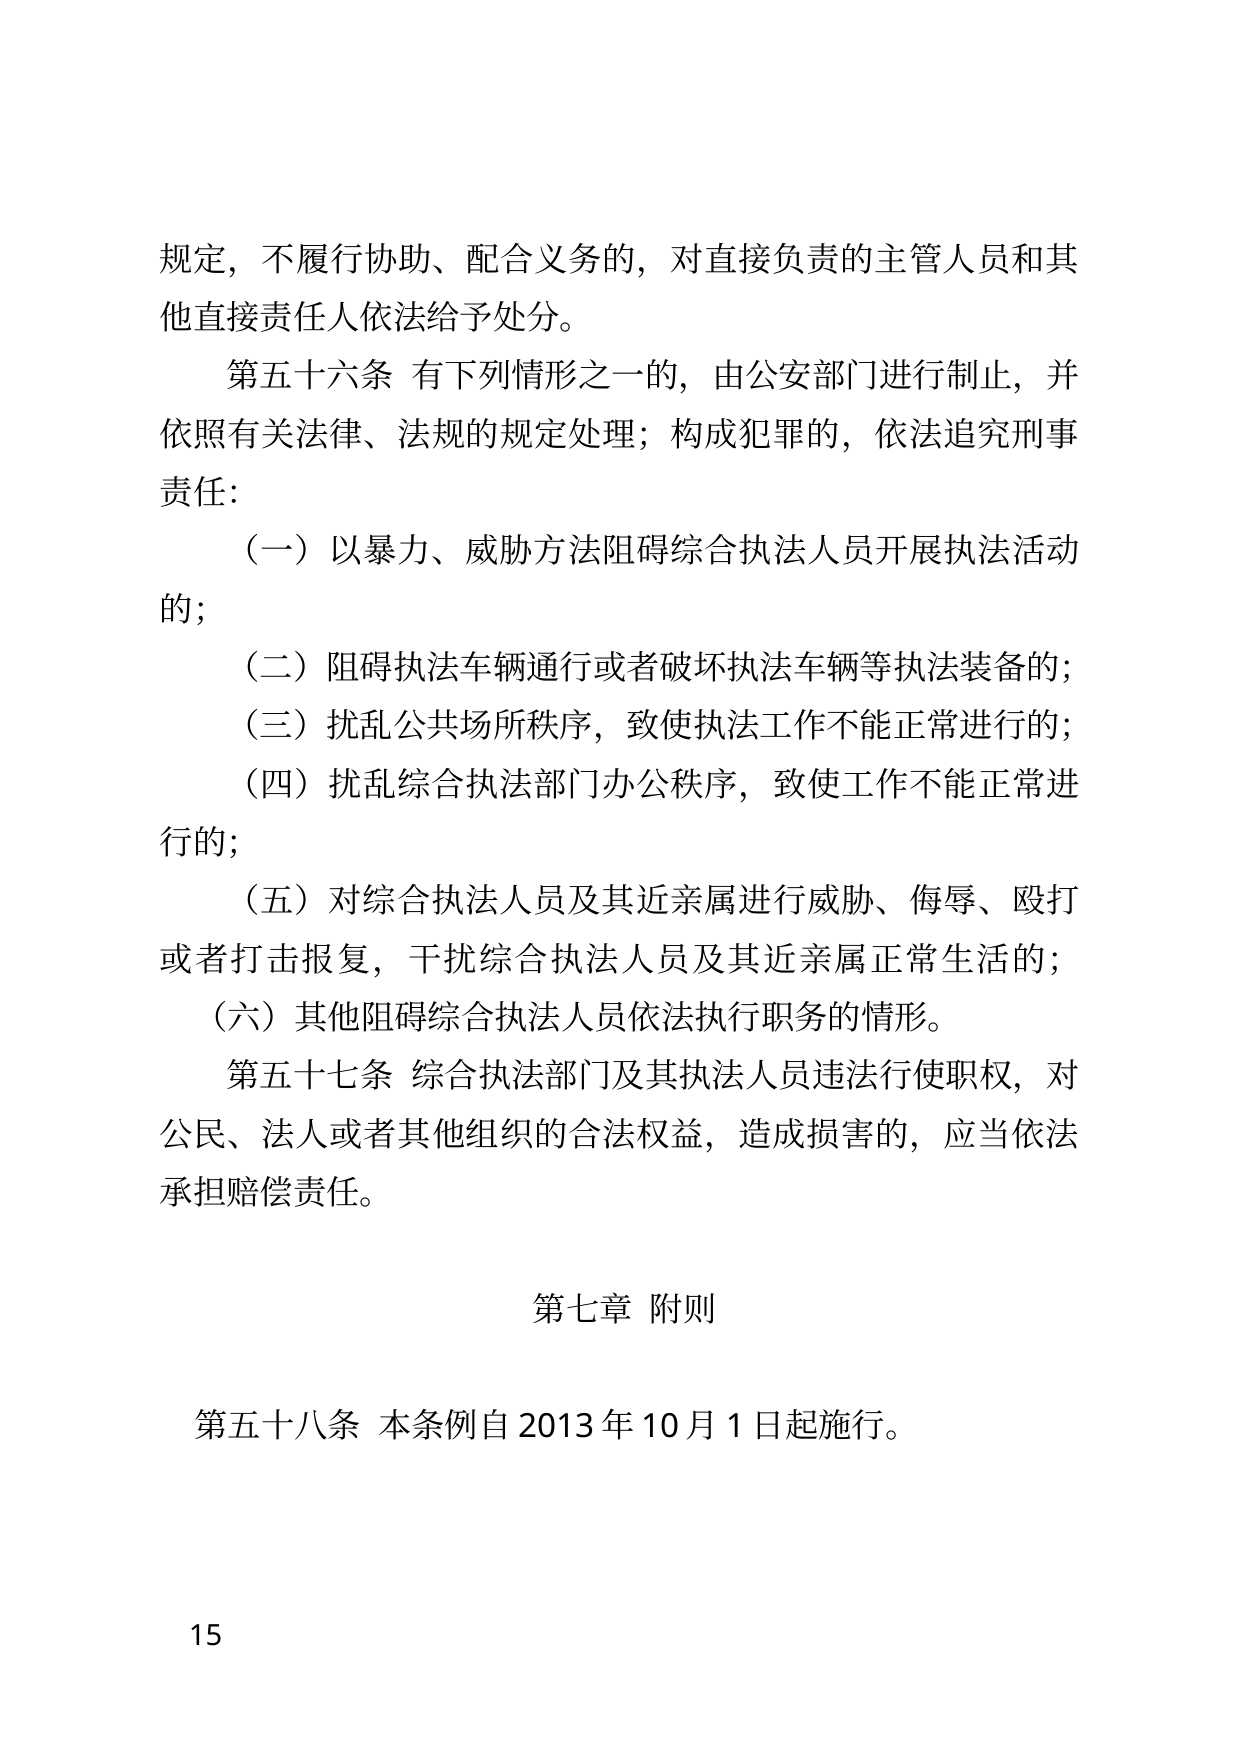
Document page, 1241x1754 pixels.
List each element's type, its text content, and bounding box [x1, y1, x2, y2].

text （四）扰乱综合执法部门办公秩序，致使工作不能正常进行的； [159, 749, 1081, 866]
text （五）对综合执法人员及其近亲属进行威胁、侮辱、殴打或者打击报复，干扰综合执法人员及其近亲属正常生活的； （六）其他阻碍综合执法人员依法执行职务的情形。 [159, 866, 1081, 1041]
text 第五十六条 有下列情形之一的，由公安部门进行制止，并依照有关法律、法规的规定处理；构成犯罪的，依法追究刑事责任： [159, 341, 1081, 516]
text 第五十八条 本条例自2013年10月1日起施行。 [159, 1391, 1081, 1449]
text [159, 224, 1081, 341]
text 第七章 附则 [159, 1274, 1081, 1333]
text （一）以暴力、威胁方法阻碍综合执法人员开展执法活动的； [159, 516, 1081, 633]
text 第五十七条 综合执法部门及其执法人员违法行使职权，对公民、法人或者其他组织的合法权益，造成损害的，应当依法承担赔偿责任。 [159, 1041, 1081, 1216]
text （二）阻碍执法车辆通行或者破坏执法车辆等执法装备的； [159, 633, 1081, 691]
text （三）扰乱公共场所秩序，致使执法工作不能正常进行的； [159, 691, 1081, 749]
